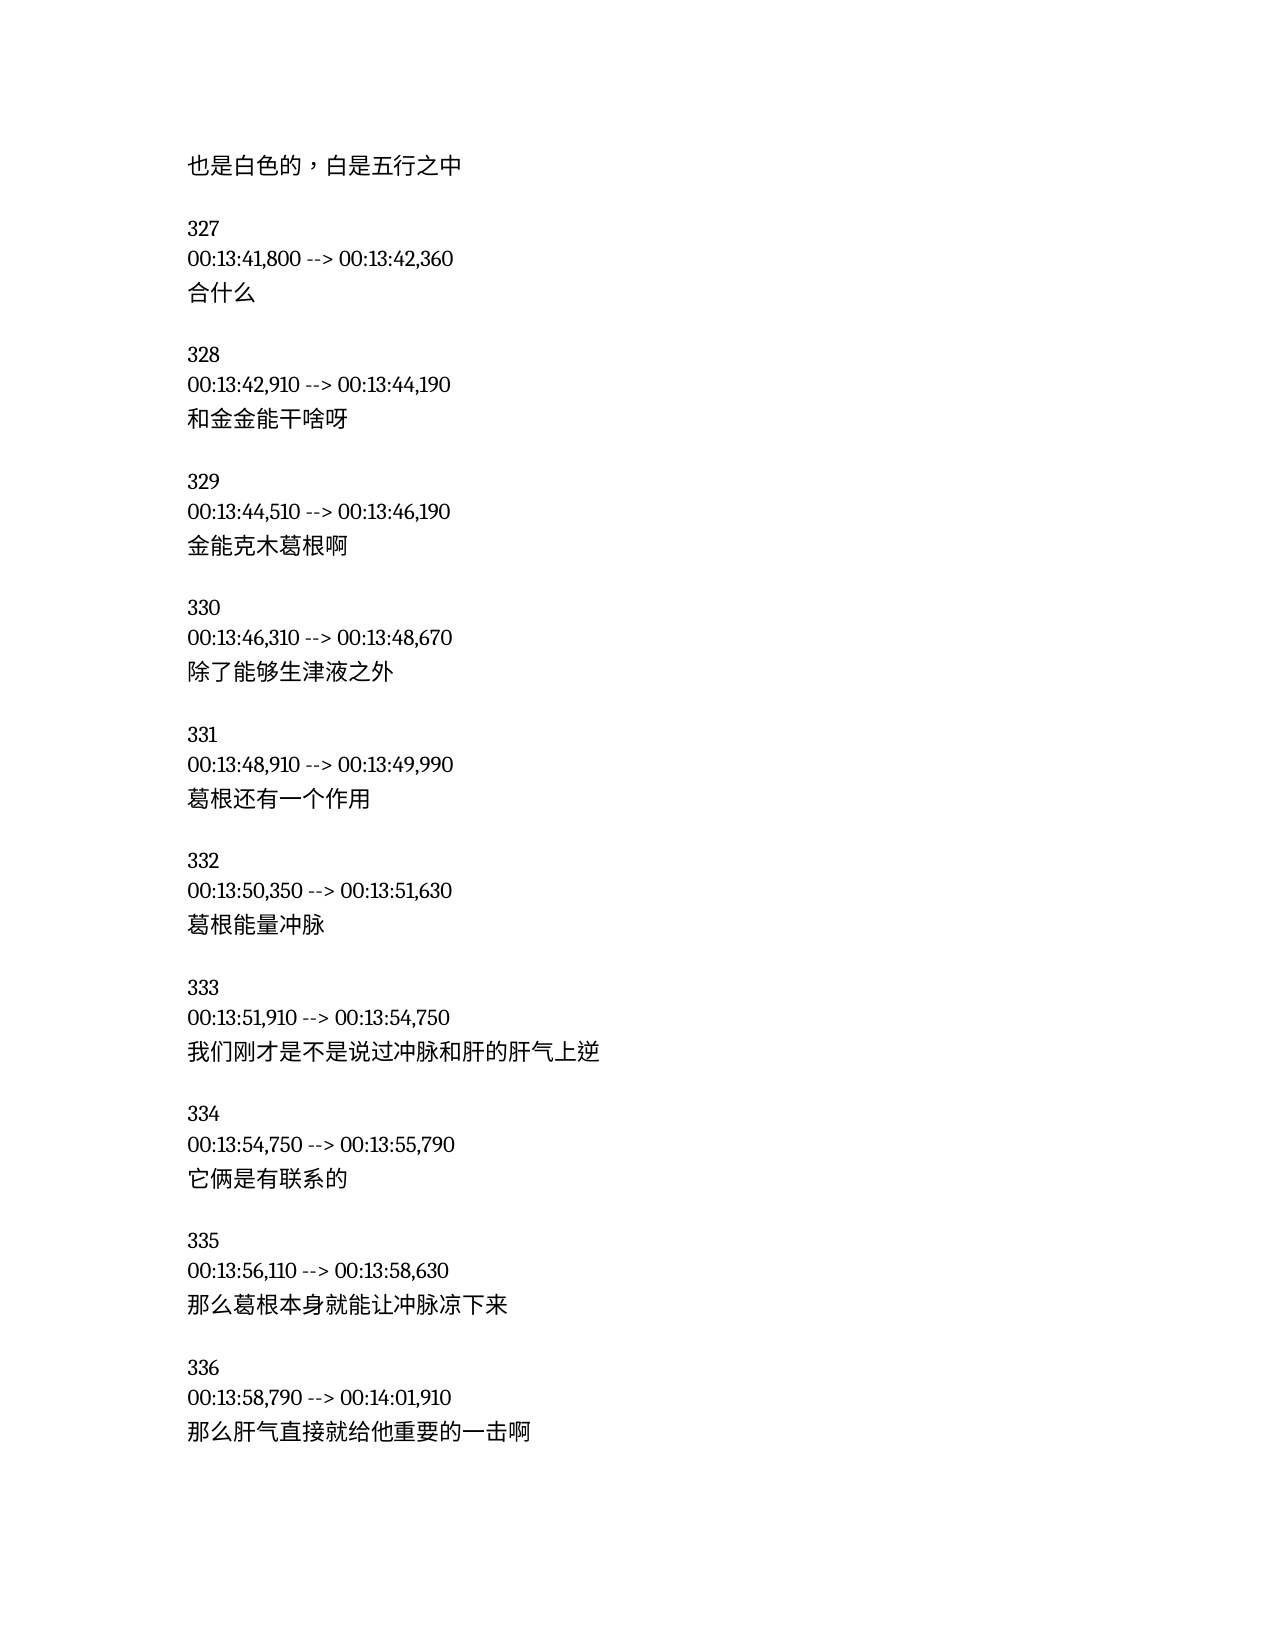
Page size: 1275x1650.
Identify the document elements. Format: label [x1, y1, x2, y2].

text [187, 150, 1087, 1477]
